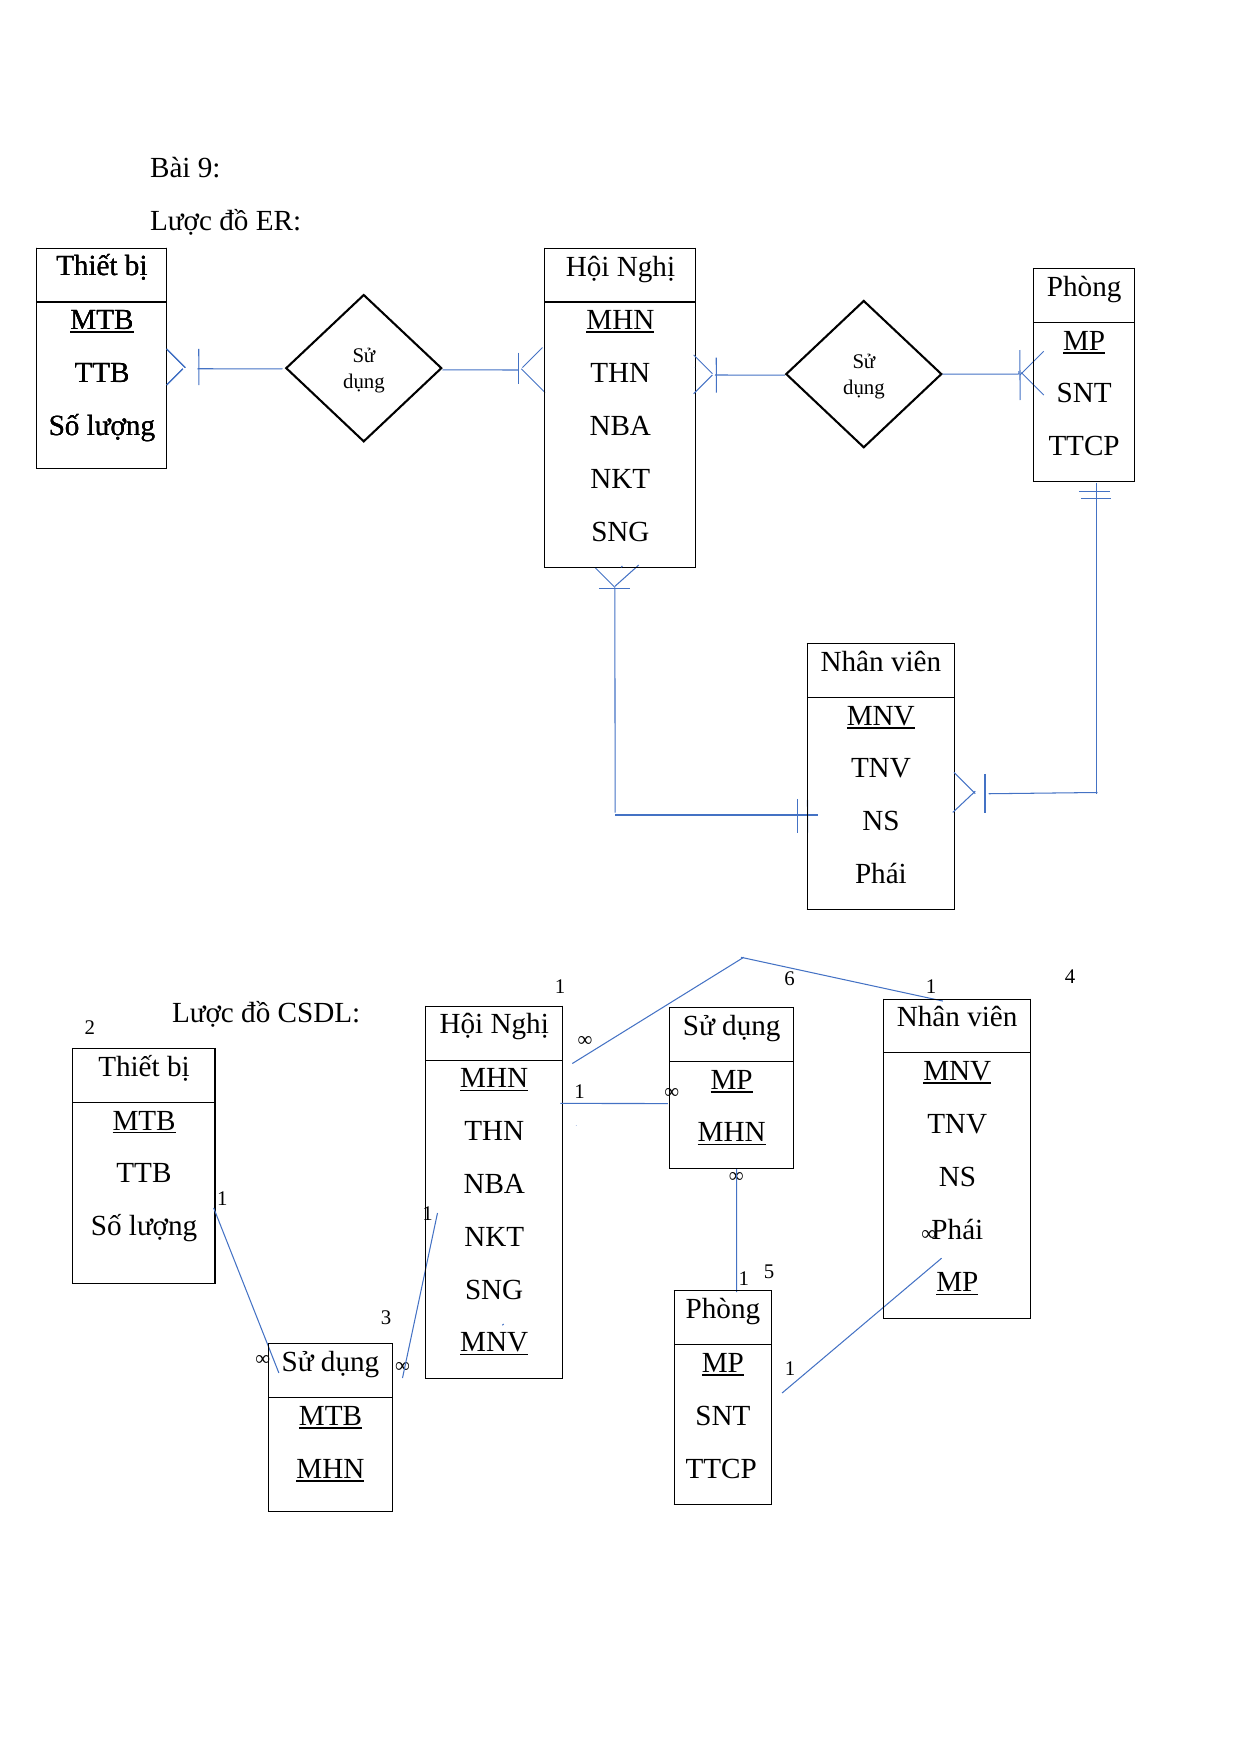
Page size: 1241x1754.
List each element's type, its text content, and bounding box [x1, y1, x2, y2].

text Lược đồ CSDL: [633, 995, 926, 1028]
table_header Sử dụng [269, 1344, 392, 1397]
table_cell MHN THN NBA NKT SNG [545, 303, 695, 567]
table_header Sử dụng [670, 1008, 793, 1061]
table_cell MP SNT TTCP [1034, 323, 1134, 481]
table_cell MNV TNV NS Phái MP [884, 1053, 1030, 1317]
table_cell MTB TTB Số lượng [37, 303, 166, 468]
table_header Nhân viên [808, 644, 954, 697]
table_header Nhân viên [884, 1000, 1030, 1052]
table_header Thiết bị [37, 249, 166, 301]
text Lược đồ ER: [150, 203, 1090, 236]
text Lược đồ CSDL: [150, 995, 680, 1028]
text Lược đồ CSDL: [923, 995, 1090, 1028]
table_cell MNV TNV NS Phái [808, 698, 954, 909]
table_header Thiết bị [73, 1049, 214, 1102]
table_cell MP MHN [670, 1062, 793, 1167]
table_cell MP SNT TTCP [675, 1345, 771, 1503]
table_cell MTB MHN [269, 1398, 392, 1511]
text Bài 9: [150, 150, 1090, 183]
table_header Hội Nghị [545, 249, 695, 301]
table_cell MHN THN NBA NKT SNG MNV [426, 1061, 562, 1377]
table_header Phòng [1034, 269, 1134, 322]
table_header Hội Nghị [426, 1007, 562, 1059]
table_header Phòng [675, 1291, 771, 1344]
table_cell MTB TTB Số lượng [73, 1103, 214, 1283]
